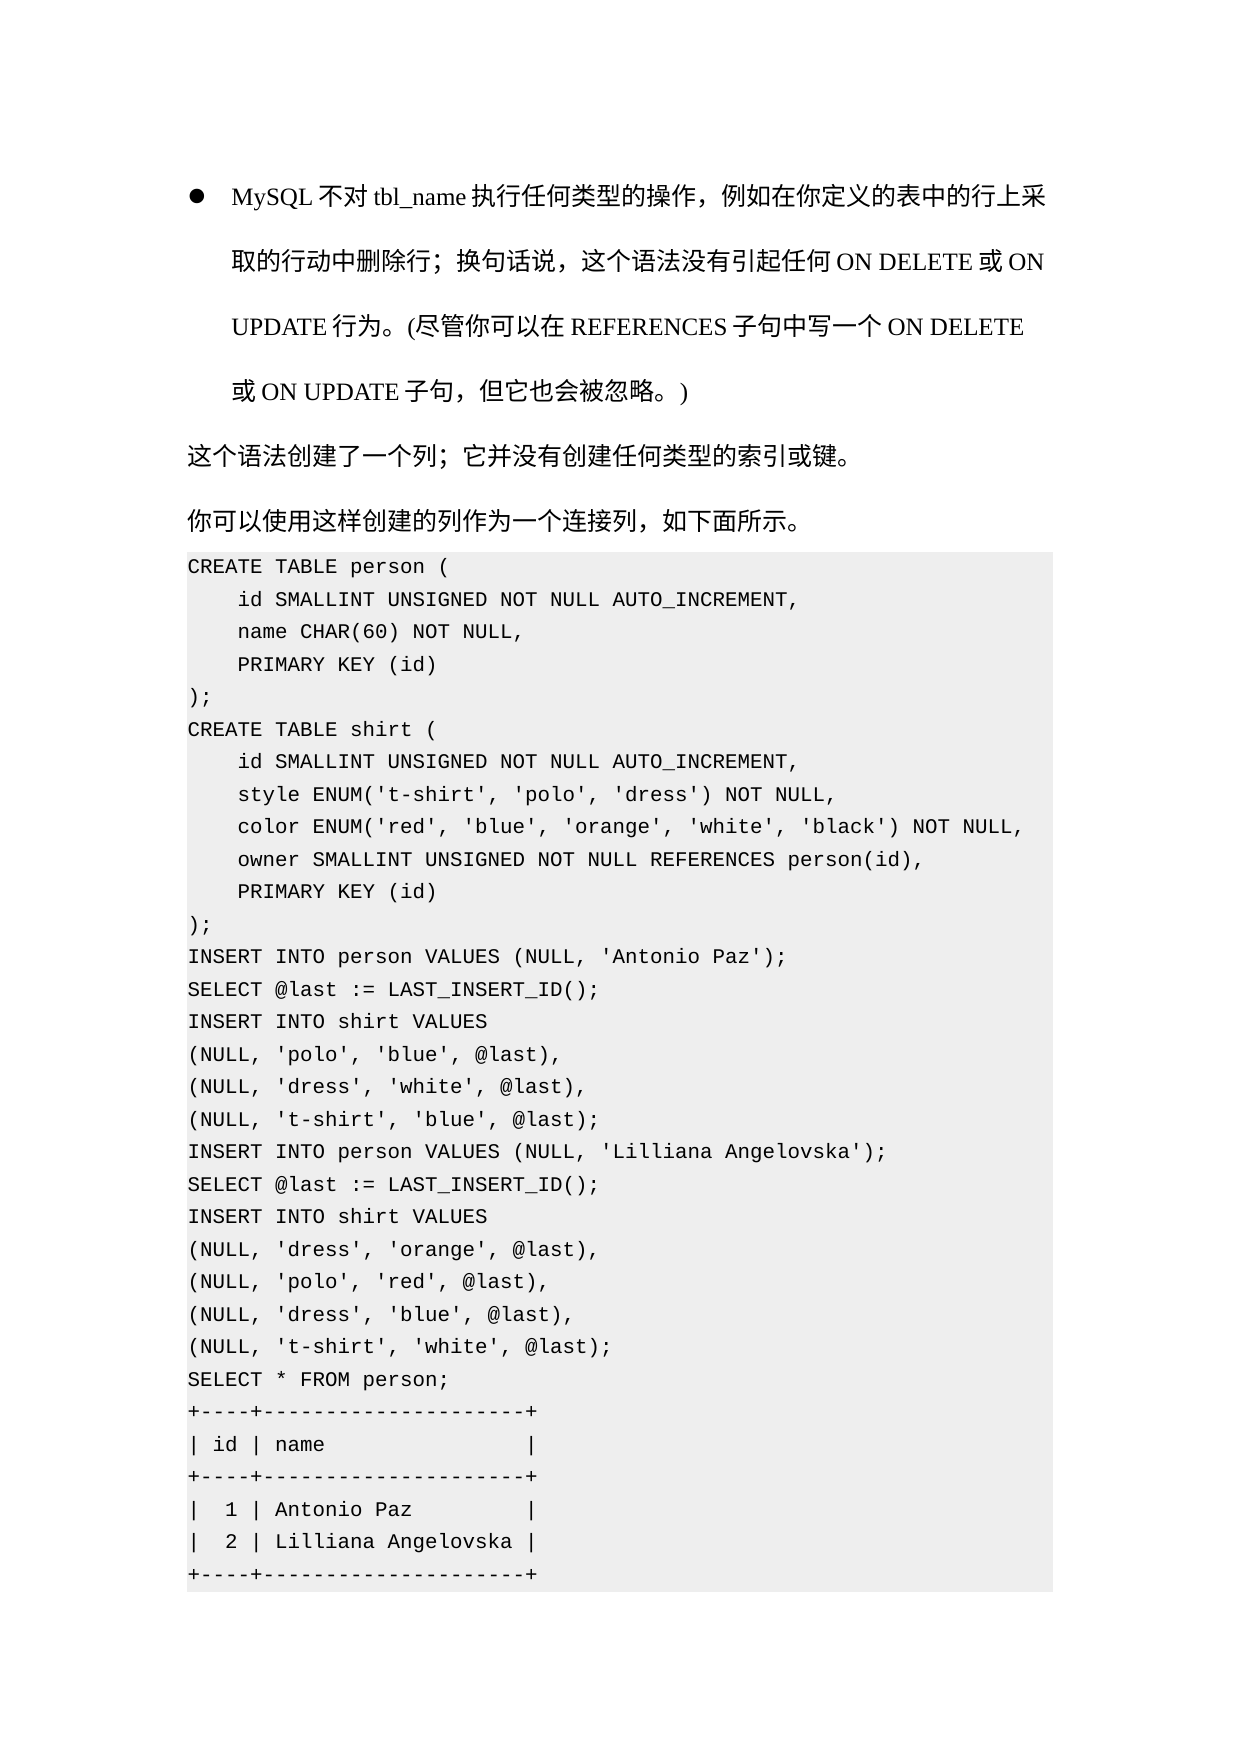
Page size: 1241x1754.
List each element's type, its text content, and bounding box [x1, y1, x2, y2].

text SELECT * FROM person; [187, 1364, 1053, 1397]
text ); [187, 682, 1053, 714]
text SELECT @last := LAST_INSERT_ID(); [187, 974, 1053, 1007]
text +----+---------------------+ [187, 1397, 1053, 1429]
text | 1 | Antonio Paz | [187, 1494, 1053, 1527]
text PRIMARY KEY (id) [187, 649, 1053, 682]
text color ENUM('red', 'blue', 'orange', 'white', 'black') NOT NULL, [187, 812, 1053, 844]
text owner SMALLINT UNSIGNED NOT NULL REFERENCES person(id), [187, 844, 1053, 877]
text (NULL, 't-shirt', 'blue', @last); [187, 1104, 1053, 1137]
list MySQL不对tbl_name执行任何类型的操作，例如在你定义的表中的行上采取的行动中删除行；换句话说，这个语法没有引起任何ON DELETE或ON UPDATE行为。(尽管你可以在REFERENCES子句中写一个ON DELETE或ON UPDATE子句，但它也会被忽略。) [187, 162, 1053, 422]
text id SMALLINT UNSIGNED NOT NULL AUTO_INCREMENT, [187, 747, 1053, 779]
text CREATE TABLE person ( [187, 552, 1053, 584]
text (NULL, 'dress', 'white', @last), [187, 1072, 1053, 1104]
text INSERT INTO shirt VALUES [187, 1202, 1053, 1234]
text +----+---------------------+ [187, 1559, 1053, 1592]
text | 2 | Lilliana Angelovska | [187, 1527, 1053, 1559]
text (NULL, 'dress', 'orange', @last), [187, 1234, 1053, 1267]
text CREATE TABLE shirt ( [187, 714, 1053, 747]
text style ENUM('t-shirt', 'polo', 'dress') NOT NULL, [187, 779, 1053, 812]
text id SMALLINT UNSIGNED NOT NULL AUTO_INCREMENT, [187, 584, 1053, 617]
text ); [187, 909, 1053, 942]
text 这个语法创建了一个列；它并没有创建任何类型的索引或键。 [187, 422, 1053, 487]
text 你可以使用这样创建的列作为一个连接列，如下面所示。 [187, 487, 1053, 552]
text | id | name | [187, 1429, 1053, 1462]
text +----+---------------------+ [187, 1462, 1053, 1494]
text INSERT INTO person VALUES (NULL, 'Antonio Paz'); [187, 942, 1053, 974]
text (NULL, 'dress', 'blue', @last), [187, 1299, 1053, 1332]
text (NULL, 'polo', 'blue', @last), [187, 1039, 1053, 1072]
text SELECT @last := LAST_INSERT_ID(); [187, 1169, 1053, 1202]
text INSERT INTO shirt VALUES [187, 1007, 1053, 1039]
text PRIMARY KEY (id) [187, 877, 1053, 909]
text INSERT INTO person VALUES (NULL, 'Lilliana Angelovska'); [187, 1137, 1053, 1169]
text name CHAR(60) NOT NULL, [187, 617, 1053, 649]
text (NULL, 'polo', 'red', @last), [187, 1267, 1053, 1299]
text (NULL, 't-shirt', 'white', @last); [187, 1332, 1053, 1364]
